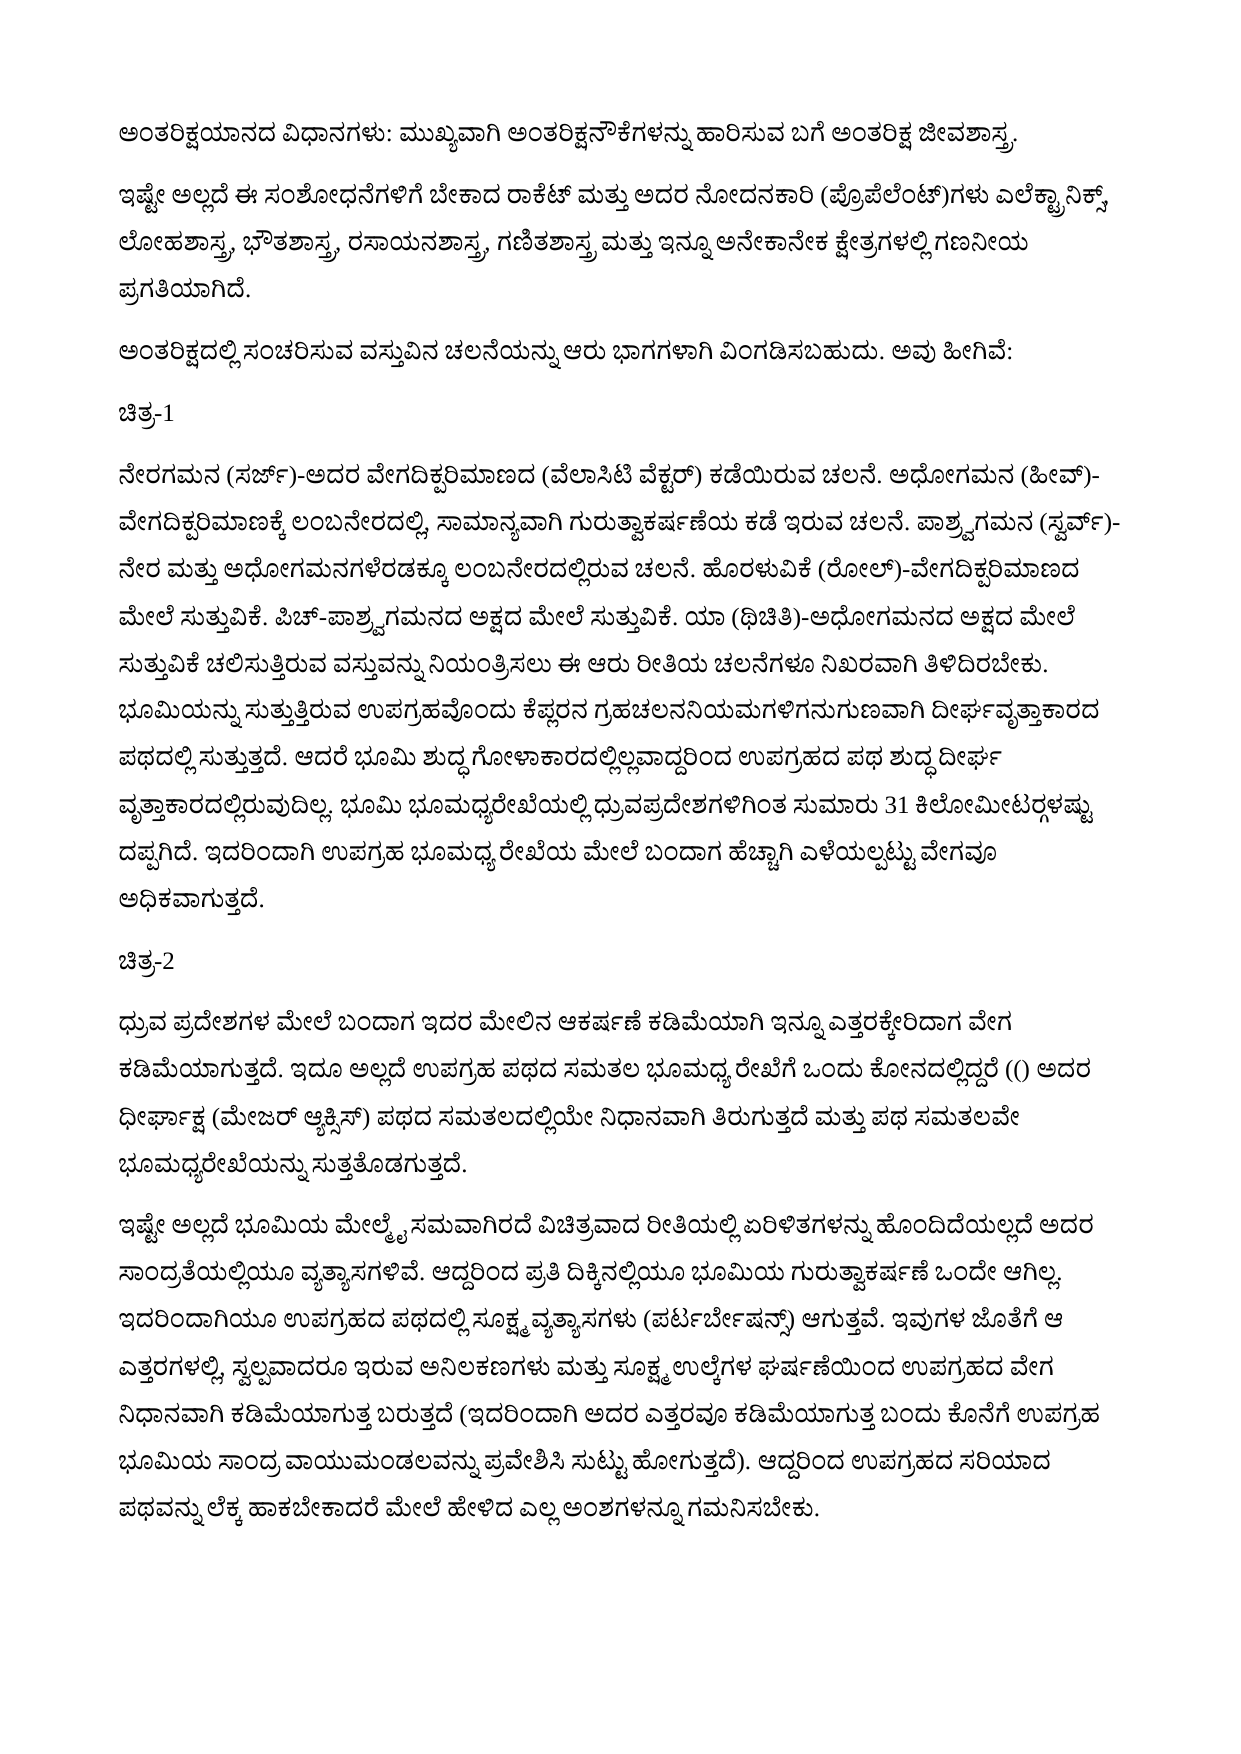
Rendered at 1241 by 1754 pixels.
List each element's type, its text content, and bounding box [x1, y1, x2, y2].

text ಅಂತರಿಕ್ಷದಲ್ಲಿ ಸಂಚರಿಸುವ ವಸ್ತುವಿನ ಚಲನೆಯನ್ನು ಆರು ಭಾಗಗಳಾಗಿ ವಿಂಗಡಿಸಬಹುದು. ಅವು ಹೀಗಿವೆ: [118, 336, 1122, 377]
text ಧ್ರುವ ಪ್ರದೇಶಗಳ ಮೇಲೆ ಬಂದಾಗ ಇದರ ಮೇಲಿನ ಆಕರ್ಷಣೆ ಕಡಿಮೆಯಾಗಿ ಇನ್ನೂ ಎತ್ತರಕ್ಕೇರಿದಾಗ ವೇಗ ಕಡಿಮೆಯಾಗುತ್ತದೆ. ಇದೂ ಅಲ್ಲದೆ ಉಪಗ್ರಹ ಪಥದ ಸಮತಲ ಭೂಮಧ್ಯ ರೇಖೆಗೆ ಒಂದು ಕೋನದಲ್ಲಿದ್ದರೆ (() ಅದರ ಧೀರ್ಘಾಕ್ಷ (ಮೇಜರ್ ಆ್ಯಕ್ಸಿಸ್) ಪಥದ ಸಮತಲದಲ್ಲಿಯೇ ನಿಧಾನವಾಗಿ ತಿರುಗುತ್ತದೆ ಮತ್ತು ಪಥ ಸಮತಲವೇ ಭೂಮಧ್ಯರೇಖೆಯನ್ನು ಸುತ್ತತೊಡಗುತ್ತದೆ. [118, 1008, 1122, 1190]
text ನೇರಗಮನ (ಸರ್ಜ್)-ಅದರ ವೇಗದಿಕ್ಪರಿಮಾಣದ (ವೆಲಾಸಿಟಿ ವೆಕ್ಟರ್) ಕಡೆಯಿರುವ ಚಲನೆ. ಅಧೋಗಮನ (ಹೀವ್)-ವೇಗದಿಕ್ಪರಿಮಾಣಕ್ಕೆ ಲಂಬನೇರದಲ್ಲಿ, ಸಾಮಾನ್ಯವಾಗಿ ಗುರುತ್ವಾಕರ್ಷಣೆಯ ಕಡೆ ಇರುವ ಚಲನೆ. ಪಾಶ್ರ್ವಗಮನ (ಸ್ವರ್ವ್)-ನೇರ ಮತ್ತು ಅಧೋಗಮನಗಳೆರಡಕ್ಕೂ ಲಂಬನೇರದಲ್ಲಿರುವ ಚಲನೆ. ಹೊರಳುವಿಕೆ (ರೋಲ್)-ವೇಗದಿಕ್ಪರಿಮಾಣದ ಮೇಲೆ ಸುತ್ತುವಿಕೆ. ಪಿಚ್-ಪಾಶ್ರ್ವಗಮನದ ಅಕ್ಷದ ಮೇಲೆ ಸುತ್ತುವಿಕೆ. ಯಾ (ಥಿಚಿತಿ)-ಅಧೋಗಮನದ ಅಕ್ಷದ ಮೇಲೆ ಸುತ್ತುವಿಕೆ ಚಲಿಸುತ್ತಿರುವ ವಸ್ತುವನ್ನು ನಿಯಂತ್ರಿಸಲು ಈ ಆರು ರೀತಿಯ ಚಲನೆಗಳೂ ನಿಖರವಾಗಿ ತಿಳಿದಿರಬೇಕು. ಭೂಮಿಯನ್ನು ಸುತ್ತುತ್ತಿರುವ ಉಪಗ್ರಹವೊಂದು ಕೆಪ್ಲರನ ಗ್ರಹಚಲನನಿಯಮಗಳಿಗನುಗುಣವಾಗಿ ದೀರ್ಘವೃತ್ತಾಕಾರದ ಪಥದಲ್ಲಿ ಸುತ್ತುತ್ತದೆ. ಆದರೆ ಭೂಮಿ ಶುದ್ಧ ಗೋಳಾಕಾರದಲ್ಲಿಲ್ಲವಾದ್ದರಿಂದ ಉಪಗ್ರಹದ ಪಥ ಶುದ್ಧ ದೀರ್ಘ ವೃತ್ತಾಕಾರದಲ್ಲಿರುವುದಿಲ್ಲ. ಭೂಮಿ ಭೂಮಧ್ಯರೇಖೆಯಲ್ಲಿ ಧ್ರುವಪ್ರದೇಶಗಳಿಗಿಂತ ಸುಮಾರು 31ಕಿಲೋಮೀಟರ್‍ಗಳಷ್ಟು ದಪ್ಪಗಿದೆ. ಇದರಿಂದಾಗಿ ಉಪಗ್ರಹ ಭೂಮಧ್ಯ ರೇಖೆಯ ಮೇಲೆ ಬಂದಾಗ ಹೆಚ್ಚಾಗಿ ಎಳೆಯಲ್ಪಟ್ಟು ವೇಗವೂ ಅಧಿಕವಾಗುತ್ತದೆ. [118, 460, 1122, 925]
text ಚಿತ್ರ-2 [118, 946, 1122, 987]
text ಚಿತ್ರ-1 [118, 398, 1122, 439]
text ಅಂತರಿಕ್ಷಯಾನದ ವಿಧಾನಗಳು: ಮುಖ್ಯವಾಗಿ ಅಂತರಿಕ್ಷನೌಕೆಗಳನ್ನು ಹಾರಿಸುವ ಬಗೆ ಅಂತರಿಕ್ಷ ಜೀವಶಾಸ್ತ್ರ. [118, 118, 1122, 159]
text ಇಷ್ಟೇ ಅಲ್ಲದೆ ಈ ಸಂಶೋಧನೆಗಳಿಗೆ ಬೇಕಾದ ರಾಕೆಟ್ ಮತ್ತು ಅದರ ನೋದನಕಾರಿ (ಪ್ರೊಪೆಲೆಂಟ್)ಗಳು ಎಲೆಕ್ಟ್ರಾನಿಕ್ಸ್, ಲೋಹಶಾಸ್ತ್ರ, ಭೌತಶಾಸ್ತ್ರ, ರಸಾಯನಶಾಸ್ತ್ರ, ಗಣಿತಶಾಸ್ತ್ರ ಮತ್ತು ಇನ್ನೂ ಅನೇಕಾನೇಕ ಕ್ಷೇತ್ರಗಳಲ್ಲಿ ಗಣನೀಯ ಪ್ರಗತಿಯಾಗಿದೆ. [118, 180, 1122, 316]
text ಇಷ್ಟೇ ಅಲ್ಲದೆ ಭೂಮಿಯ ಮೇಲ್ಮೈ ಸಮವಾಗಿರದೆ ವಿಚಿತ್ರವಾದ ರೀತಿಯಲ್ಲಿ ಏರಿಳಿತಗಳನ್ನು ಹೊಂದಿದೆಯಲ್ಲದೆ ಅದರ ಸಾಂದ್ರತೆಯಲ್ಲಿಯೂ ವ್ಯತ್ಯಾಸಗಳಿವೆ. ಆದ್ದರಿಂದ ಪ್ರತಿ ದಿಕ್ಕಿನಲ್ಲಿಯೂ ಭೂಮಿಯ ಗುರುತ್ವಾಕರ್ಷಣೆ ಒಂದೇ ಆಗಿಲ್ಲ. ಇದರಿಂದಾಗಿಯೂ ಉಪಗ್ರಹದ ಪಥದಲ್ಲಿ ಸೂಕ್ಷ್ಮ ವ್ಯತ್ಯಾಸಗಳು (ಪರ್ಟರ್ಬೇಷನ್ಸ್) ಆಗುತ್ತವೆ. ಇವುಗಳ ಜೊತೆಗೆ ಆ ಎತ್ತರಗಳಲ್ಲಿ, ಸ್ವಲ್ಪವಾದರೂ ಇರುವ ಅನಿಲಕಣಗಳು ಮತ್ತು ಸೂಕ್ಷ್ಮ ಉಲ್ಕೆಗಳ ಘರ್ಷಣೆಯಿಂದ ಉಪಗ್ರಹದ ವೇಗ ನಿಧಾನವಾಗಿ ಕಡಿಮೆಯಾಗುತ್ತ ಬರುತ್ತದೆ (ಇದರಿಂದಾಗಿ ಅದರ ಎತ್ತರವೂ ಕಡಿಮೆಯಾಗುತ್ತ ಬಂದು ಕೊನೆಗೆ ಉಪಗ್ರಹ ಭೂಮಿಯ ಸಾಂದ್ರ ವಾಯುಮಂಡಲವನ್ನು ಪ್ರವೇಶಿಸಿ ಸುಟ್ಟು ಹೋಗುತ್ತದೆ). ಆದ್ದರಿಂದ ಉಪಗ್ರಹದ ಸರಿಯಾದ ಪಥವನ್ನು ಲೆಕ್ಕ ಹಾಕಬೇಕಾದರೆ ಮೇಲೆ ಹೇಳಿದ ಎಲ್ಲ ಅಂಶಗಳನ್ನೂ ಗಮನಿಸಬೇಕು. [118, 1211, 1122, 1534]
